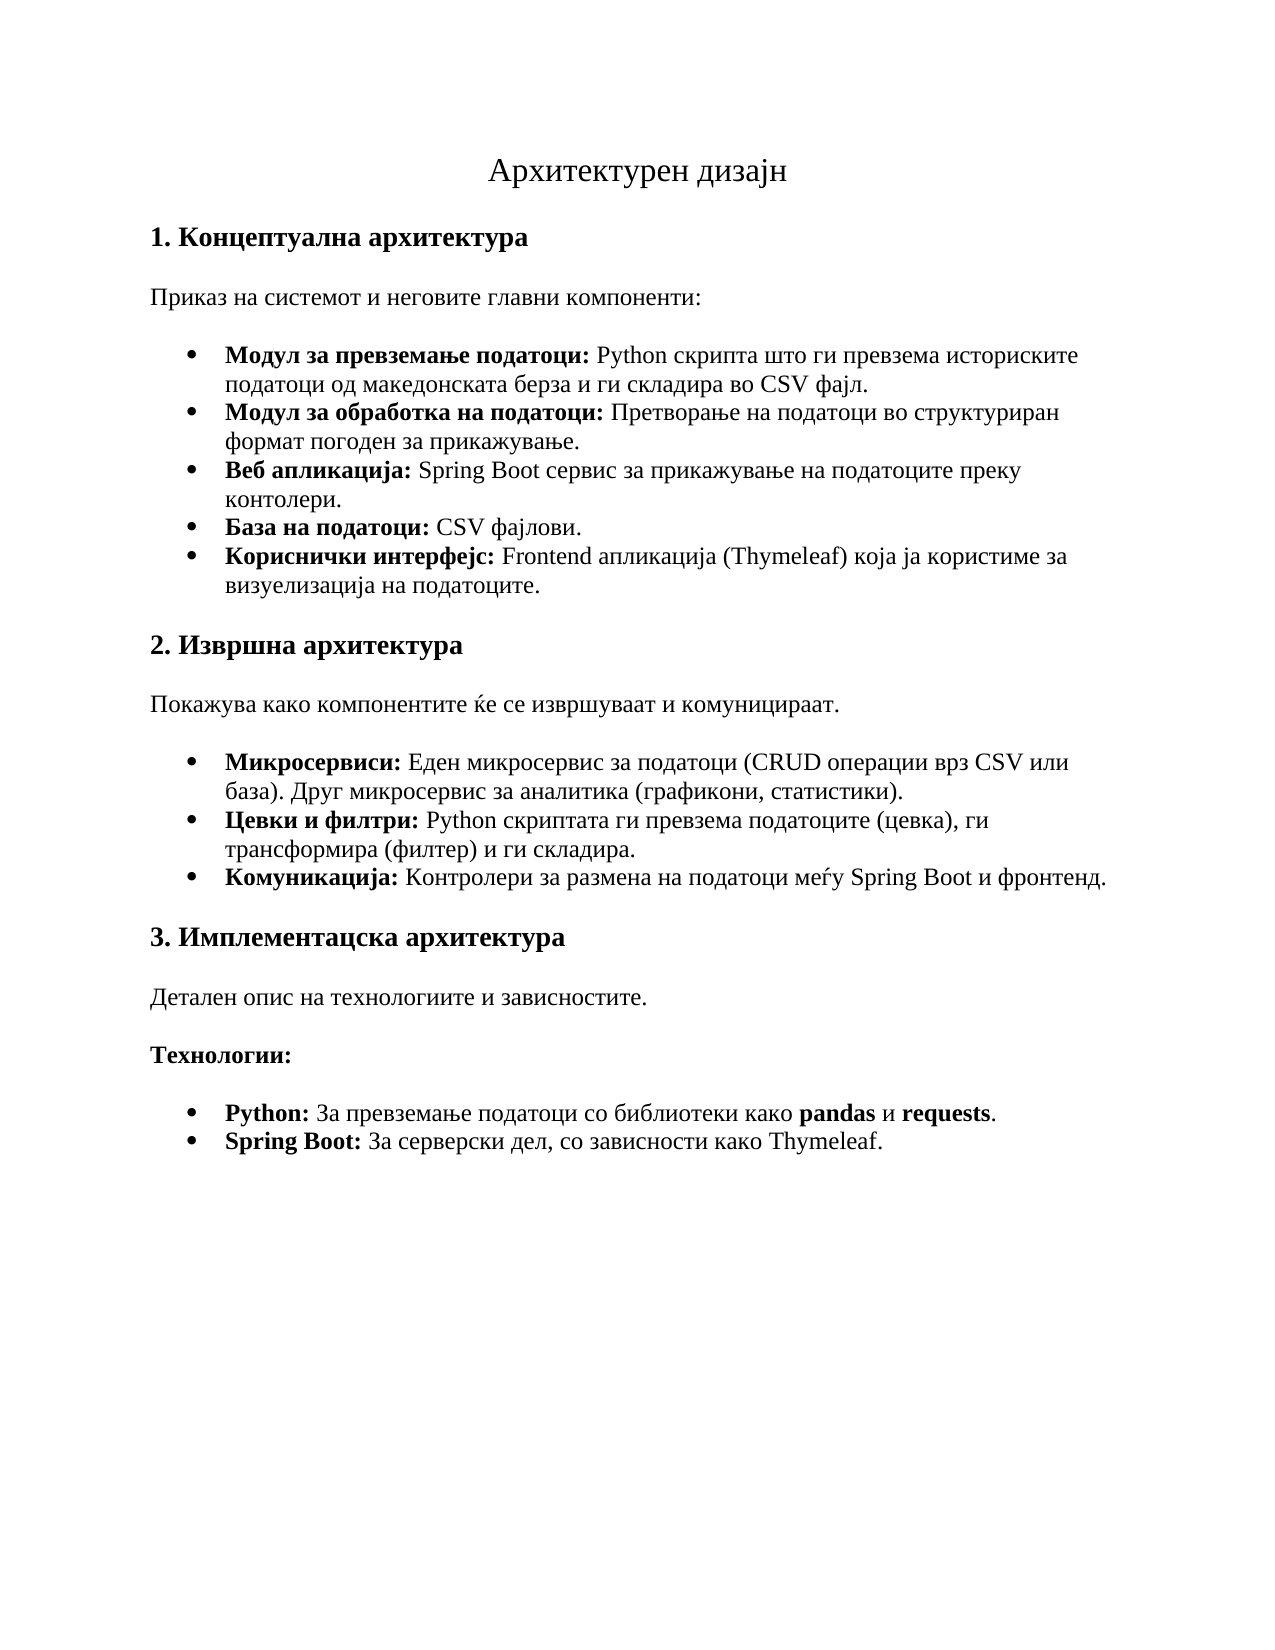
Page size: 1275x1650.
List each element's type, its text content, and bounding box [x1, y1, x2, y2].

list Комуникација: Контролери за размена на податоци меѓу Spring Boot и фронтенд. [187, 862, 1125, 891]
text 2. Извршна архитектура [150, 628, 1125, 660]
list Модул за обработка на податоци: Претворање на податоци во структуриран формат погоден за прикажување. [187, 397, 1125, 455]
text Детален опис на технологиите и зависностите. [150, 982, 1125, 1011]
list Spring Boot: За серверски дел, со зависности како Thymeleaf. [187, 1126, 1125, 1155]
text Приказ на системот и неговите главни компоненти: [150, 282, 1125, 311]
list Модул за превземање податоци: Python скрипта што ги превзема историските податоци од македонската берза и ги складира во CSV фајл. [187, 340, 1125, 397]
text 3. Имплементацска архитектура [150, 920, 1125, 953]
text Покажува како компонентите ќе се извршуваат и комуницираат. [150, 689, 1125, 718]
list Python: За превземање податоци со библиотеки како pandas и requests. [187, 1098, 1125, 1126]
list Кориснички интерфејс: Frontend апликација (Thymeleaf) која ја користиме за визуелизација на податоците. [187, 541, 1125, 599]
text Технологии: [150, 1040, 1125, 1068]
text 1. Концептуална архитектура [150, 221, 1125, 253]
list Микросервиси: Еден микросервис за податоци (CRUD операции врз CSV или база). Друг микросервис за аналитика (графикони, статистики). [187, 747, 1125, 805]
text Архитектурен дизајн [150, 150, 1125, 188]
list Цевки и филтри: Python скриптата ги превзема податоците (цевка), ги трансформира (филтер) и ги складира. [187, 805, 1125, 862]
list База на податоци: CSV фајлови. [187, 512, 1125, 541]
list Веб апликација: Spring Boot сервис за прикажување на податоците преку контолери. [187, 455, 1125, 512]
